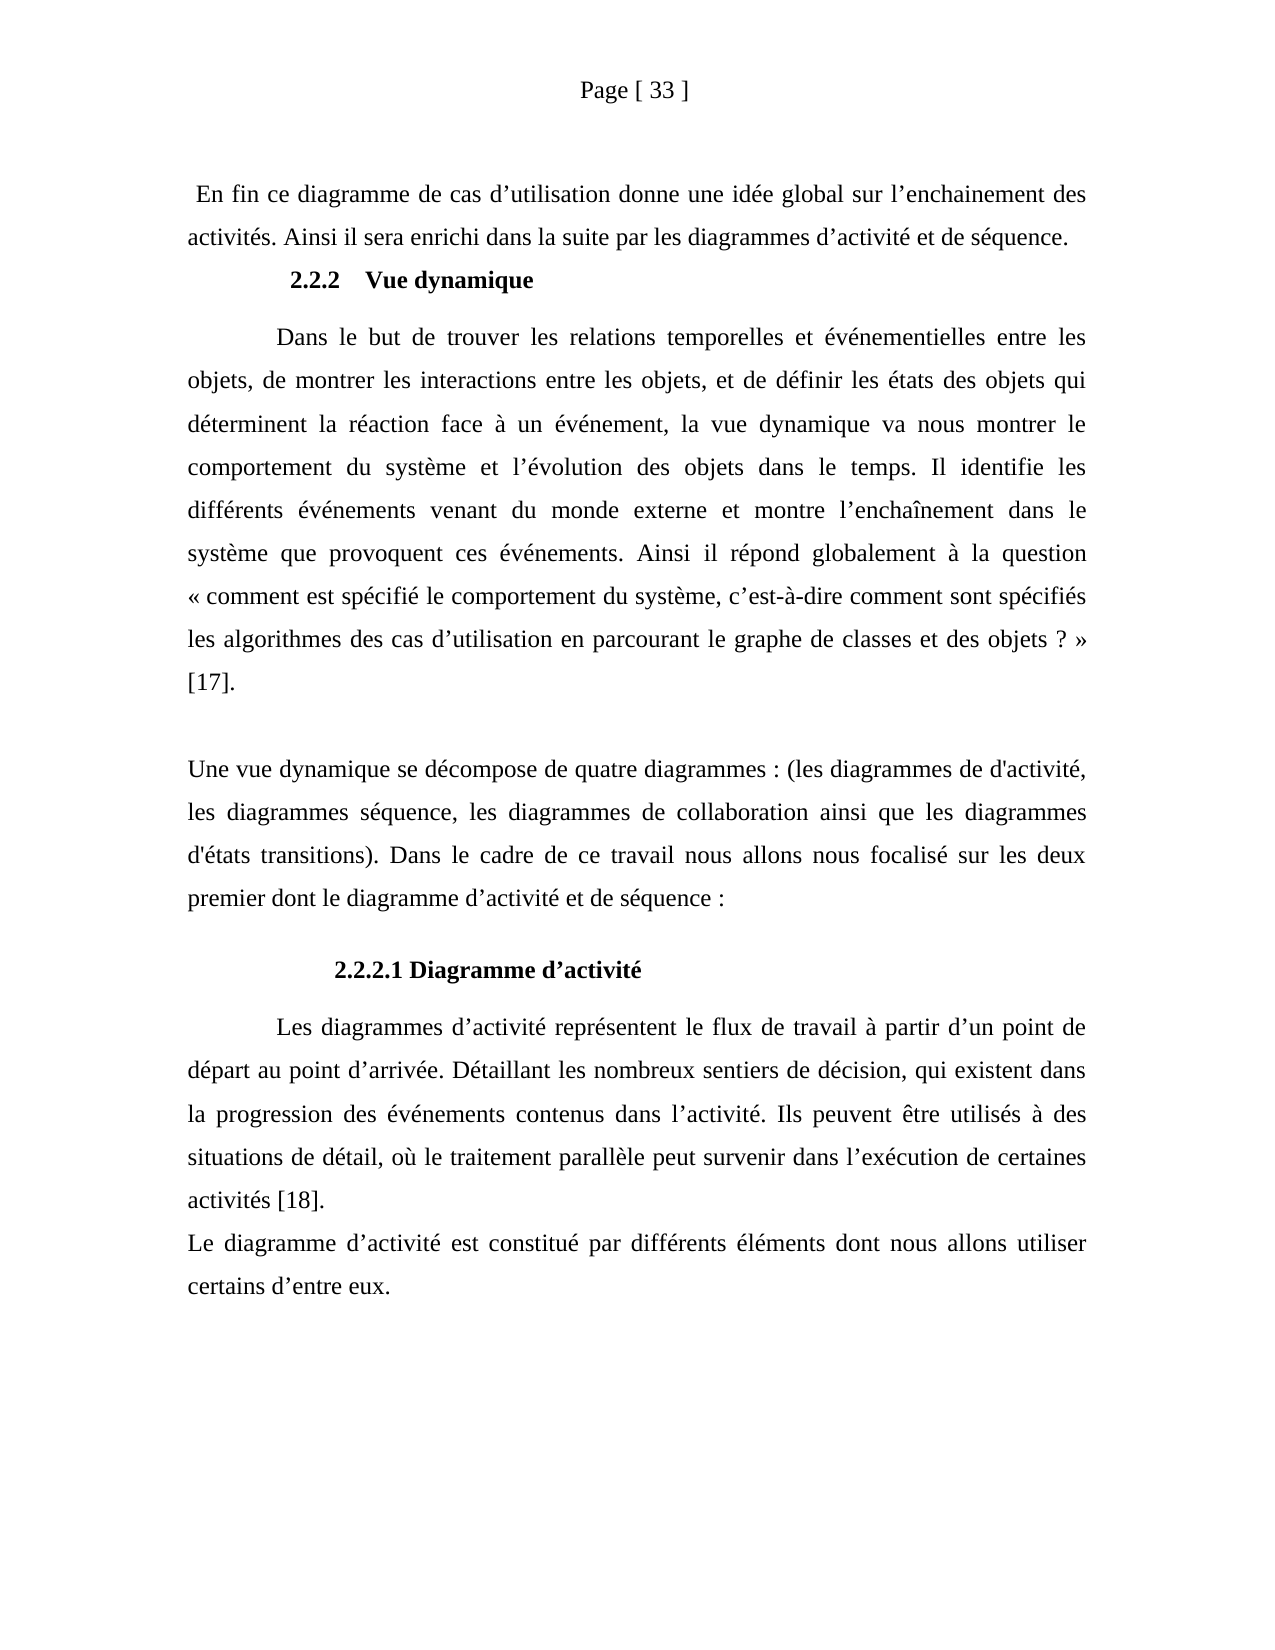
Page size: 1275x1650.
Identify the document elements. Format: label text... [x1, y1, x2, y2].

text En fin ce diagramme de cas d’utilisation donne une idée global sur l’enchainement des activités. Ainsi il sera enrichi dans la suite par les diagrammes d’activité et de séquence. [187, 179, 1087, 251]
list Diagramme d’activité [334, 955, 1087, 984]
text Les diagrammes d’activité représentent le flux de travail à partir d’un point de départ au point d’arrivée. Détaillant les nombreux sentiers de décision, qui existent dans la progression des événements contenus dans l’activité. Ils peuvent être utilisés à des situations de détail, où le traitement parallèle peut survenir dans l’exécution de certaines activités. [187, 1012, 1087, 1214]
text Une vue dynamique se décompose de quatre diagrammes : (les diagrammes de d'activité, les diagrammes séquence, les diagrammes de collaboration ainsi que les diagrammes d'états transitions). Dans le cadre de ce travail nous allons nous focalisé sur les deux premier dont le diagramme d’activité et de séquence : [187, 754, 1087, 912]
list Vue dynamique [290, 265, 1087, 294]
text Dans le but de trouver les relations temporelles et événementielles entre les objets, de montrer les interactions entre les objets, et de définir les états des objets qui déterminent la réaction face à un événement, la vue dynamique va nous montrer le comportement du système et l’évolution des objets dans le temps. Il identifie les différents événements venant du monde externe et montre l’enchaînement dans le système que provoquent ces événements. Ainsi il répond globalement à la question « comment est spécifié le comportement du système, c’est-à-dire comment sont spécifiés les algorithmes des cas d’utilisation en parcourant le graphe de classes et des objets ? » . [187, 322, 1087, 696]
text Le diagramme d’activité est constitué par différents éléments dont nous allons utiliser certains d’entre eux. [187, 1228, 1087, 1300]
